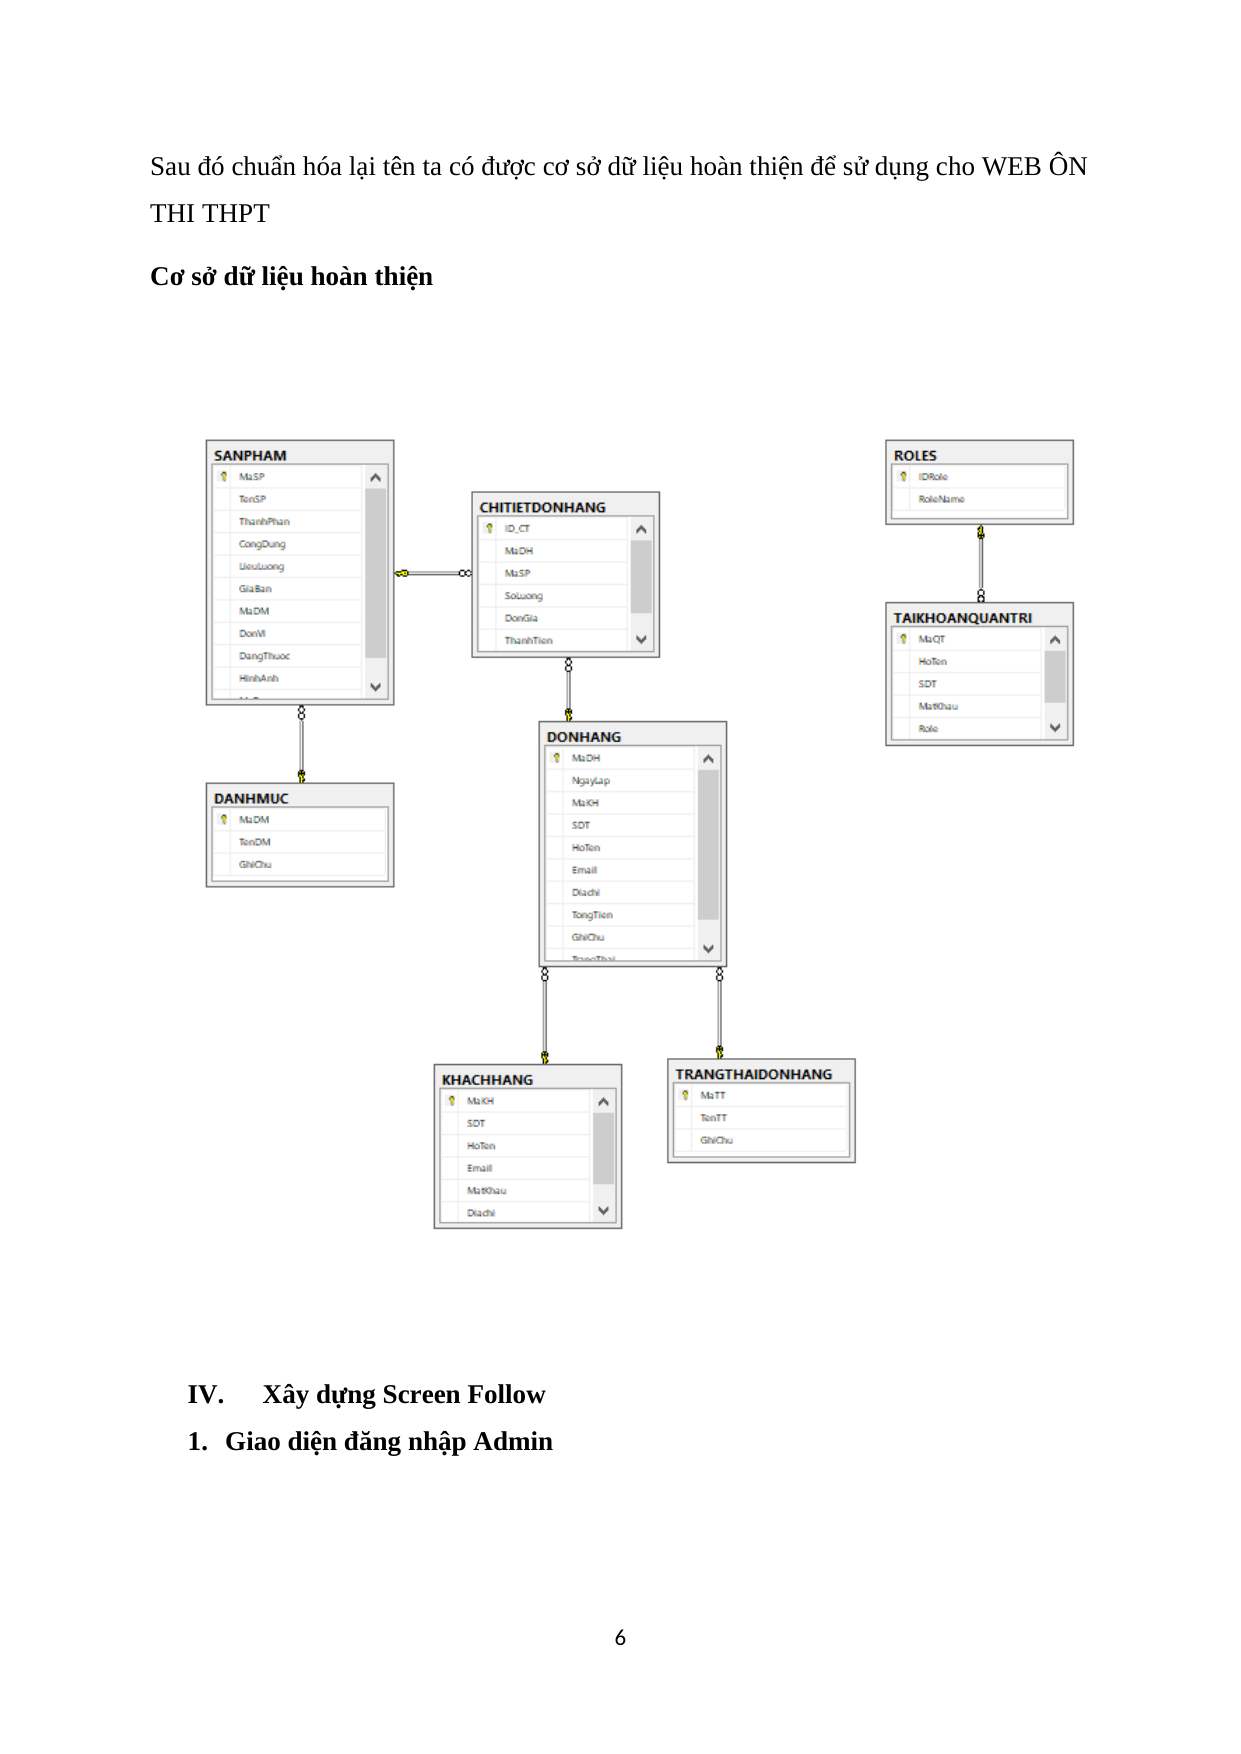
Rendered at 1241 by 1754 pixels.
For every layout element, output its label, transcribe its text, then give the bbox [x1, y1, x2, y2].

list Xây dựng Screen Follow [187, 1379, 1090, 1410]
picture [150, 382, 1091, 1302]
text Cơ sở dữ liệu hoàn thiện [150, 260, 1090, 291]
text Sau đó chuẩn hóa lại tên ta có được cơ sở dữ liệu hoàn thiện để sử dụng cho WEB ÔN THI THPT [150, 150, 1090, 228]
list Giao diện đăng nhập Admin [187, 1425, 1090, 1456]
